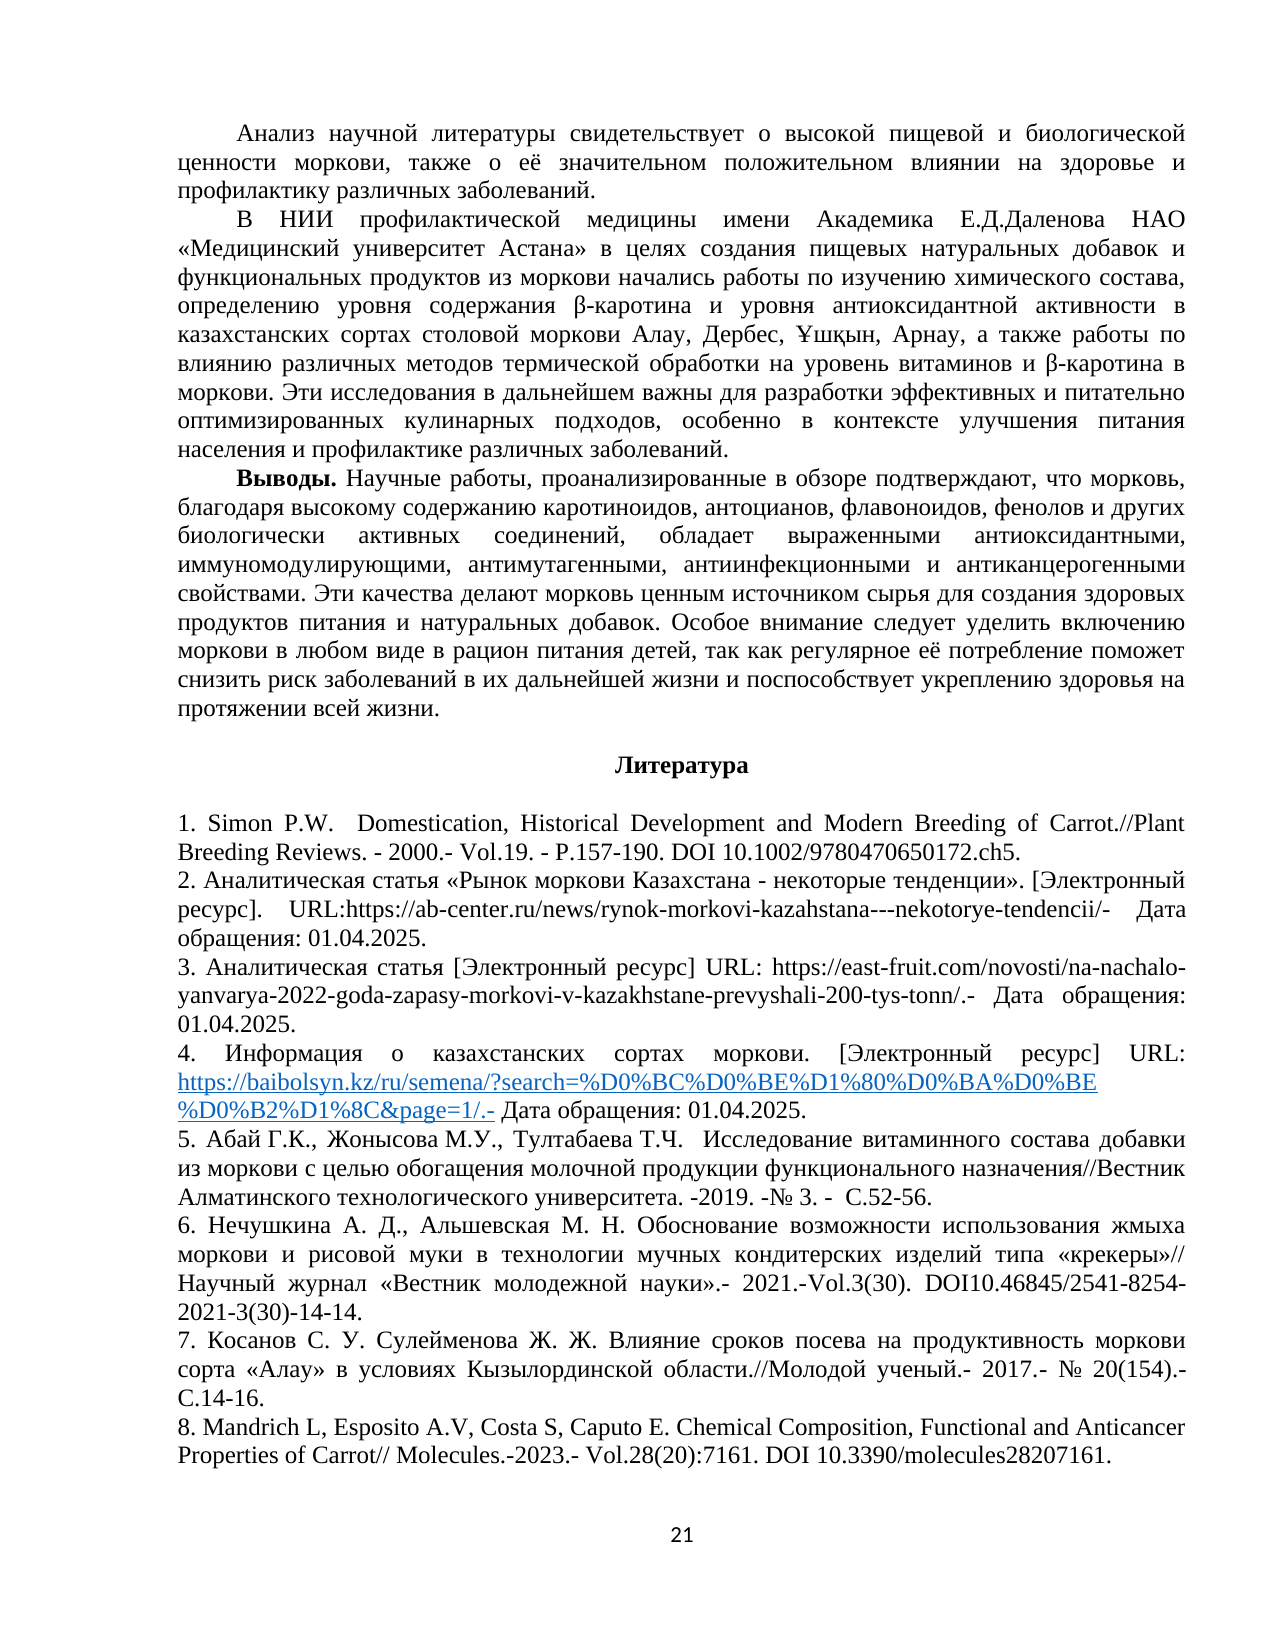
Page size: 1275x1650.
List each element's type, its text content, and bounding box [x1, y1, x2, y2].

text Литература [177, 751, 1186, 779]
text 6. Нечушкина А. Д., Альшевская М. Н. Обоснование возможности использования жмыха моркови и рисовой муки в технологии мучных кондитерских изделий типа «крекеры»// Научный журнал «Вестник молодежной науки».- 2021.-Vol.3(30). DOI10.46845/2541-8254-2021-3(30)-14-14. [177, 1211, 1186, 1326]
text 4. Информация о казахстанских сортах моркови. [Электронный ресурс] URL: https://baibolsyn.kz/ru/semena/?search=%D0%BC%D0%BE%D1%80%D0%BA%D0%BE%D0%B2%D1%8C&page=1/.- Дата обращения: 01.04.2025. [177, 1038, 1186, 1124]
text 8. Mandrich L, Esposito A.V, Costa S, Caputo E. Chemical Composition, Functional and Anticancer Properties of Carrot// Molecules.-2023.- Vol.28(20):7161. DOI 10.3390/molecules28207161. [177, 1412, 1186, 1469]
text 1. Simon P.W. Domestication, Historical Development and Modern Breeding of Carrot.//Plant Breeding Reviews. - 2000.- Vol.19. - Р.157-190. DOI 10.1002/9780470650172.ch5. [177, 808, 1186, 866]
text Выводы. Научные работы, проанализированные в обзоре подтверждают, что морковь, благодаря высокому содержанию каротиноидов, антоцианов, флавоноидов, фенолов и других биологически активных соединений, обладает выраженными антиоксидантными, иммуномодулирующими, антимутагенными, антиинфекционными и антиканцерогенными свойствами. Эти качества делают морковь ценным источником сырья для создания здоровых продуктов питания и натуральных добавок. Особое внимание следует уделить включению моркови в любом виде в рацион питания детей, так как регулярное её потребление поможет снизить риск заболеваний в их дальнейшей жизни и поспособствует укреплению здоровья на протяжении всей жизни. [177, 463, 1186, 722]
text Анализ научной литературы свидетельствует о высокой пищевой и биологической ценности моркови, также о её значительном положительном влиянии на здоровье и профилактику различных заболеваний. [177, 118, 1186, 204]
text 5. Абай Г.К., Жонысова М.У., Тултабаева Т.Ч. Исследование витаминного состава добавки из моркови с целью обогащения молочной продукции функционального назначения//Вестник Алматинского технологического университета. -2019. -№ 3. - С.52-56. [177, 1124, 1186, 1211]
text 2. Аналитическая статья «Рынок моркови Казахстана - некоторые тенденции». [Электронный ресурс]. URL:https://ab-center.ru/news/rynok-morkovi-kazahstana---nekotorye-tendencii/- Дата обращения: 01.04.2025. [177, 866, 1186, 952]
text 7. Косанов С. У. Сулейменова Ж. Ж. Влияние сроков посева на продуктивность моркови сорта «Алау» в условиях Кызылординской области.//Молодой ученый.- 2017.- № 20(154).- С.14-16. [177, 1326, 1186, 1412]
text В НИИ профилактической медицины имени Академика Е.Д.Даленова НАО «Медицинский университет Астана» в целях создания пищевых натуральных добавок и функциональных продуктов из моркови начались работы по изучению химического состава, определению уровня содержания β-каротина и уровня антиоксидантной активности в казахстанских сортах столовой моркови Алау, Дербес, Ұшқын, Арнау, а также работы по влиянию различных методов термической обработки на уровень витаминов и β-каротина в моркови. Эти исследования в дальнейшем важны для разработки эффективных и питательно оптимизированных кулинарных подходов, особенно в контексте улучшения питания населения и профилактике различных заболеваний. [177, 204, 1186, 463]
text 3. Аналитическая статья [Электронный ресурс] URL: https://east-fruit.com/novosti/na-nachalo-yanvarya-2022-goda-zapasy-morkovi-v-kazakhstane-prevyshali-200-tys-tonn/.- Дата обращения: 01.04.2025. [177, 952, 1186, 1038]
